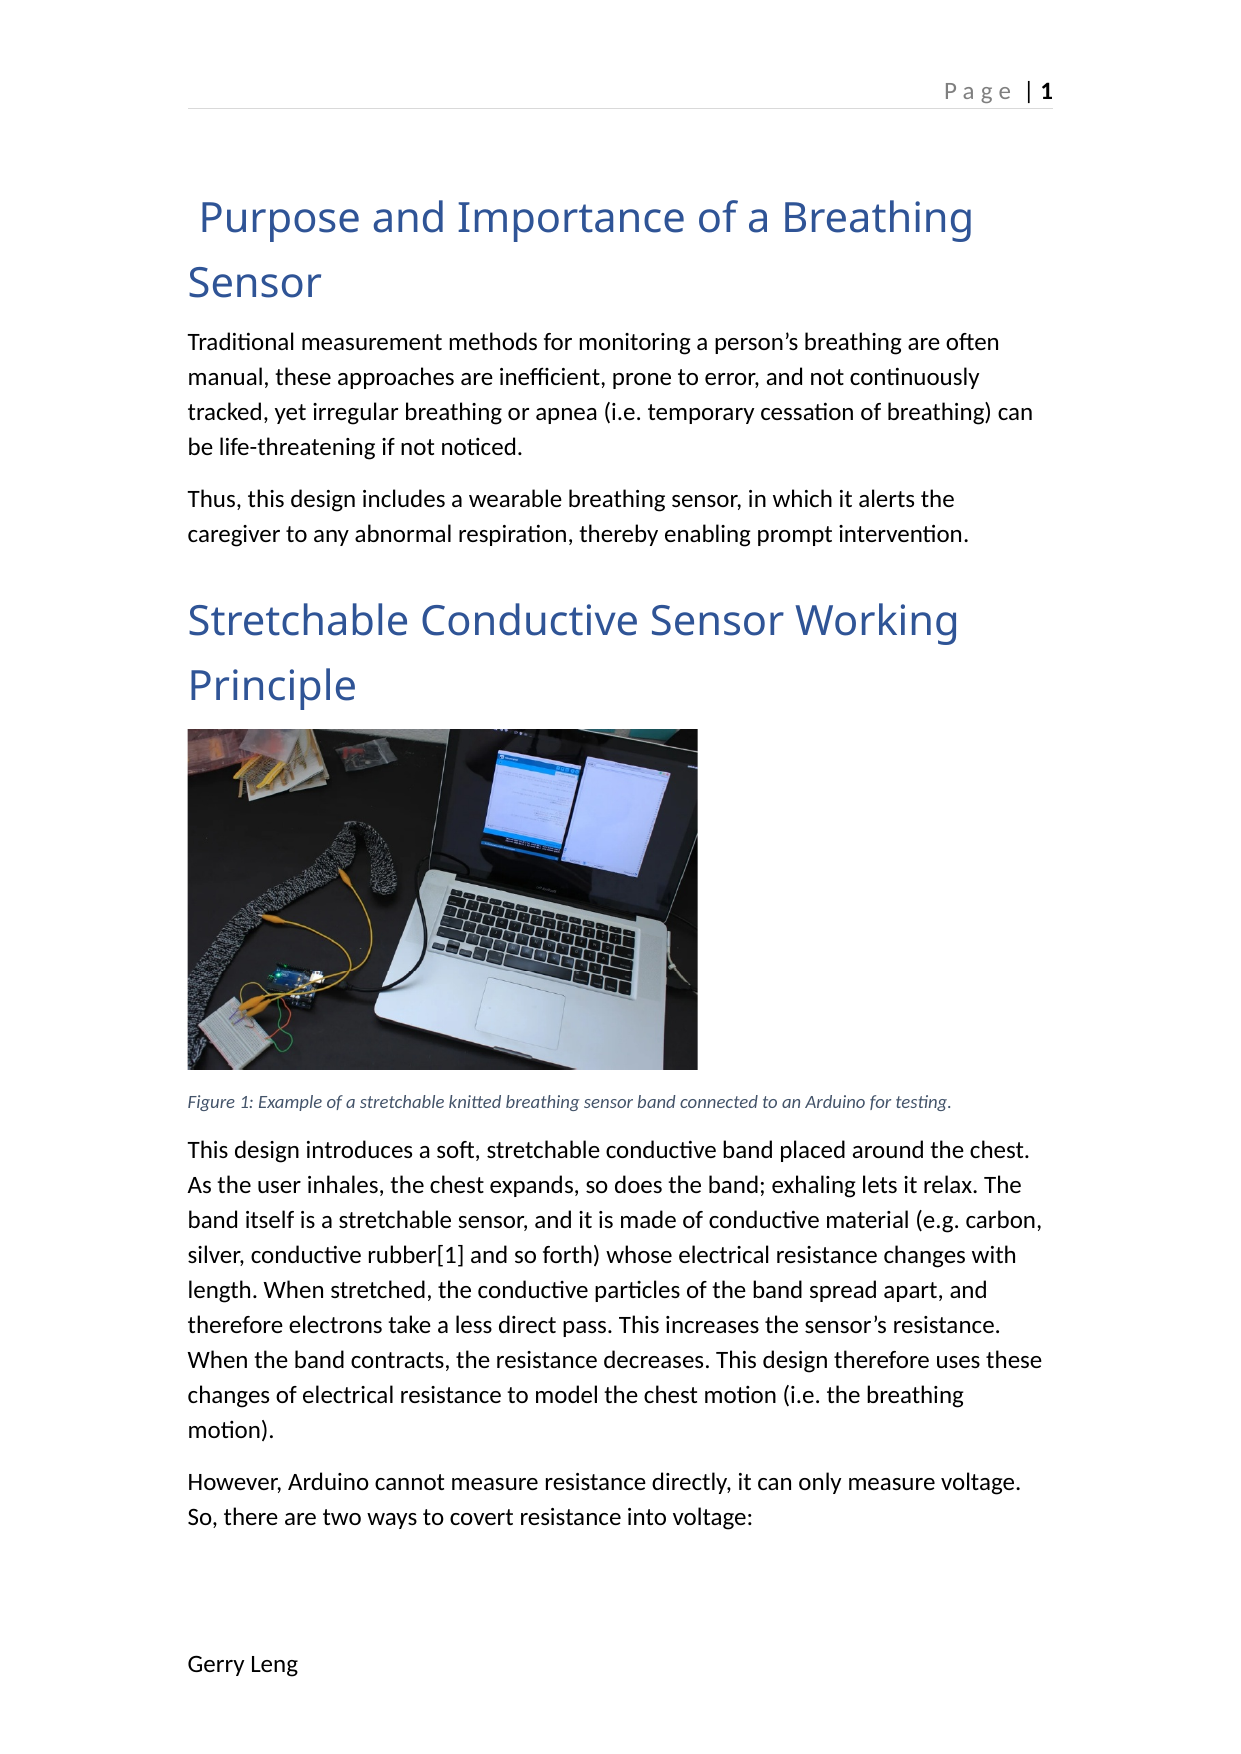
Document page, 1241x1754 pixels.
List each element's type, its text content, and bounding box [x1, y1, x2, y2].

subtitle Stretchable Conductive Sensor Working Principle [187, 590, 1053, 712]
text However, Arduino cannot measure resistance directly, it can only measure voltage. So, there are two ways to covert resistance into voltage: [187, 1466, 1053, 1531]
text Traditional measurement methods for monitoring a person’s breathing are often manual, these approaches are inefficient, prone to error, and not continuously tracked, yet irregular breathing or apnea (i.e. temporary cessation of breathing) can be life-threatening if not noticed. [187, 326, 1053, 462]
picture [187, 729, 698, 1070]
text Figure 1: Example of a stretchable knitted breathing sensor band connected to an Arduino for testing. [187, 1091, 1053, 1113]
subtitle Purpose and Importance of a Breathing Sensor [187, 187, 1053, 309]
text This design introduces a soft, stretchable conductive band placed around the chest. As the user inhales, the chest expands, so does the band; exhaling lets it relax. The band itself is a stretchable sensor, and it is made of conductive material (e.g. carbon, silver, conductive rubber[1] and so forth) whose electrical resistance changes with length. When stretched, the conductive particles of the band spread apart, and therefore electrons take a less direct pass. This increases the sensor’s resistance. When the band contracts, the resistance decreases. This design therefore uses these changes of electrical resistance to model the chest motion (i.e. the breathing motion). [187, 1134, 1053, 1445]
text Thus, this design includes a wearable breathing sensor, in which it alerts the caregiver to any abnormal respiration, thereby enabling prompt intervention. [187, 483, 1053, 548]
